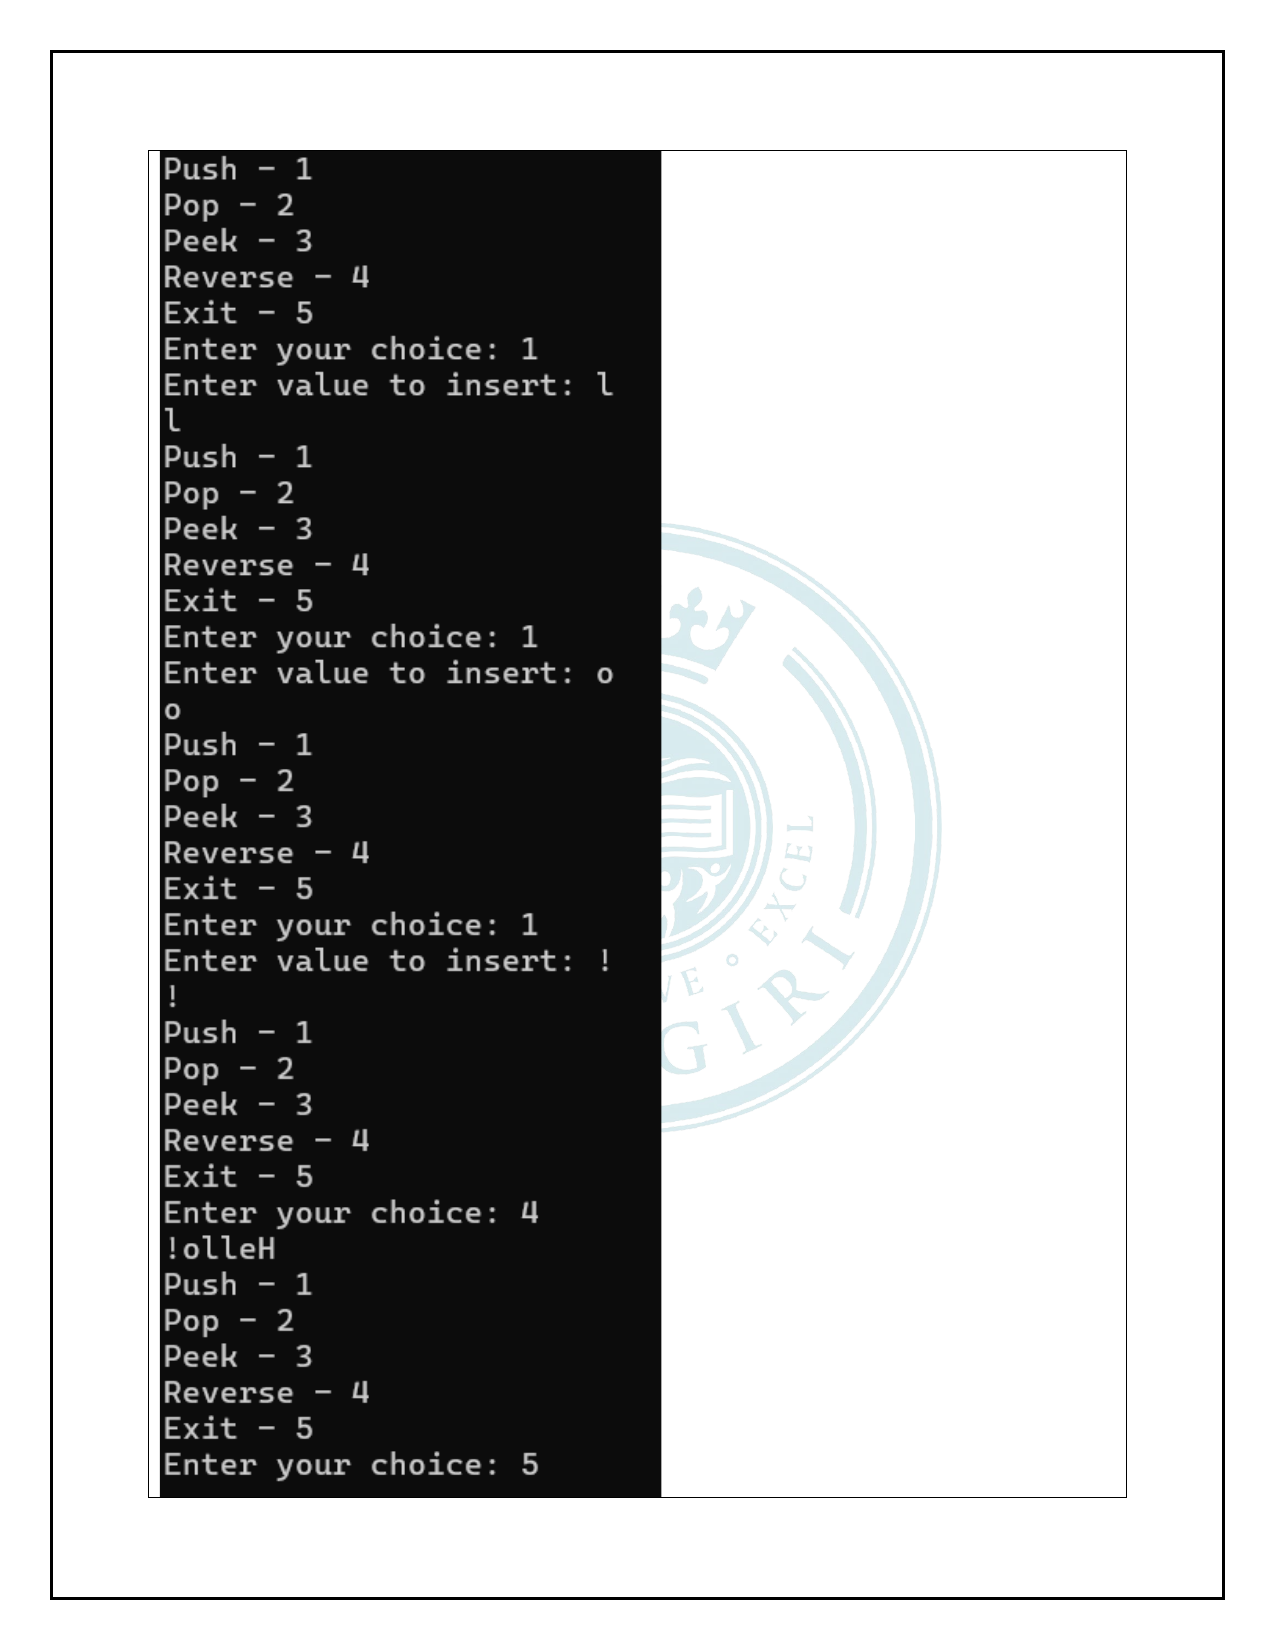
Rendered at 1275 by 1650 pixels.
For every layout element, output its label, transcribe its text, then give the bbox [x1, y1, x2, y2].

picture [159, 151, 662, 1497]
table_cell Output Screenshot/Text [662, 151, 1126, 1497]
